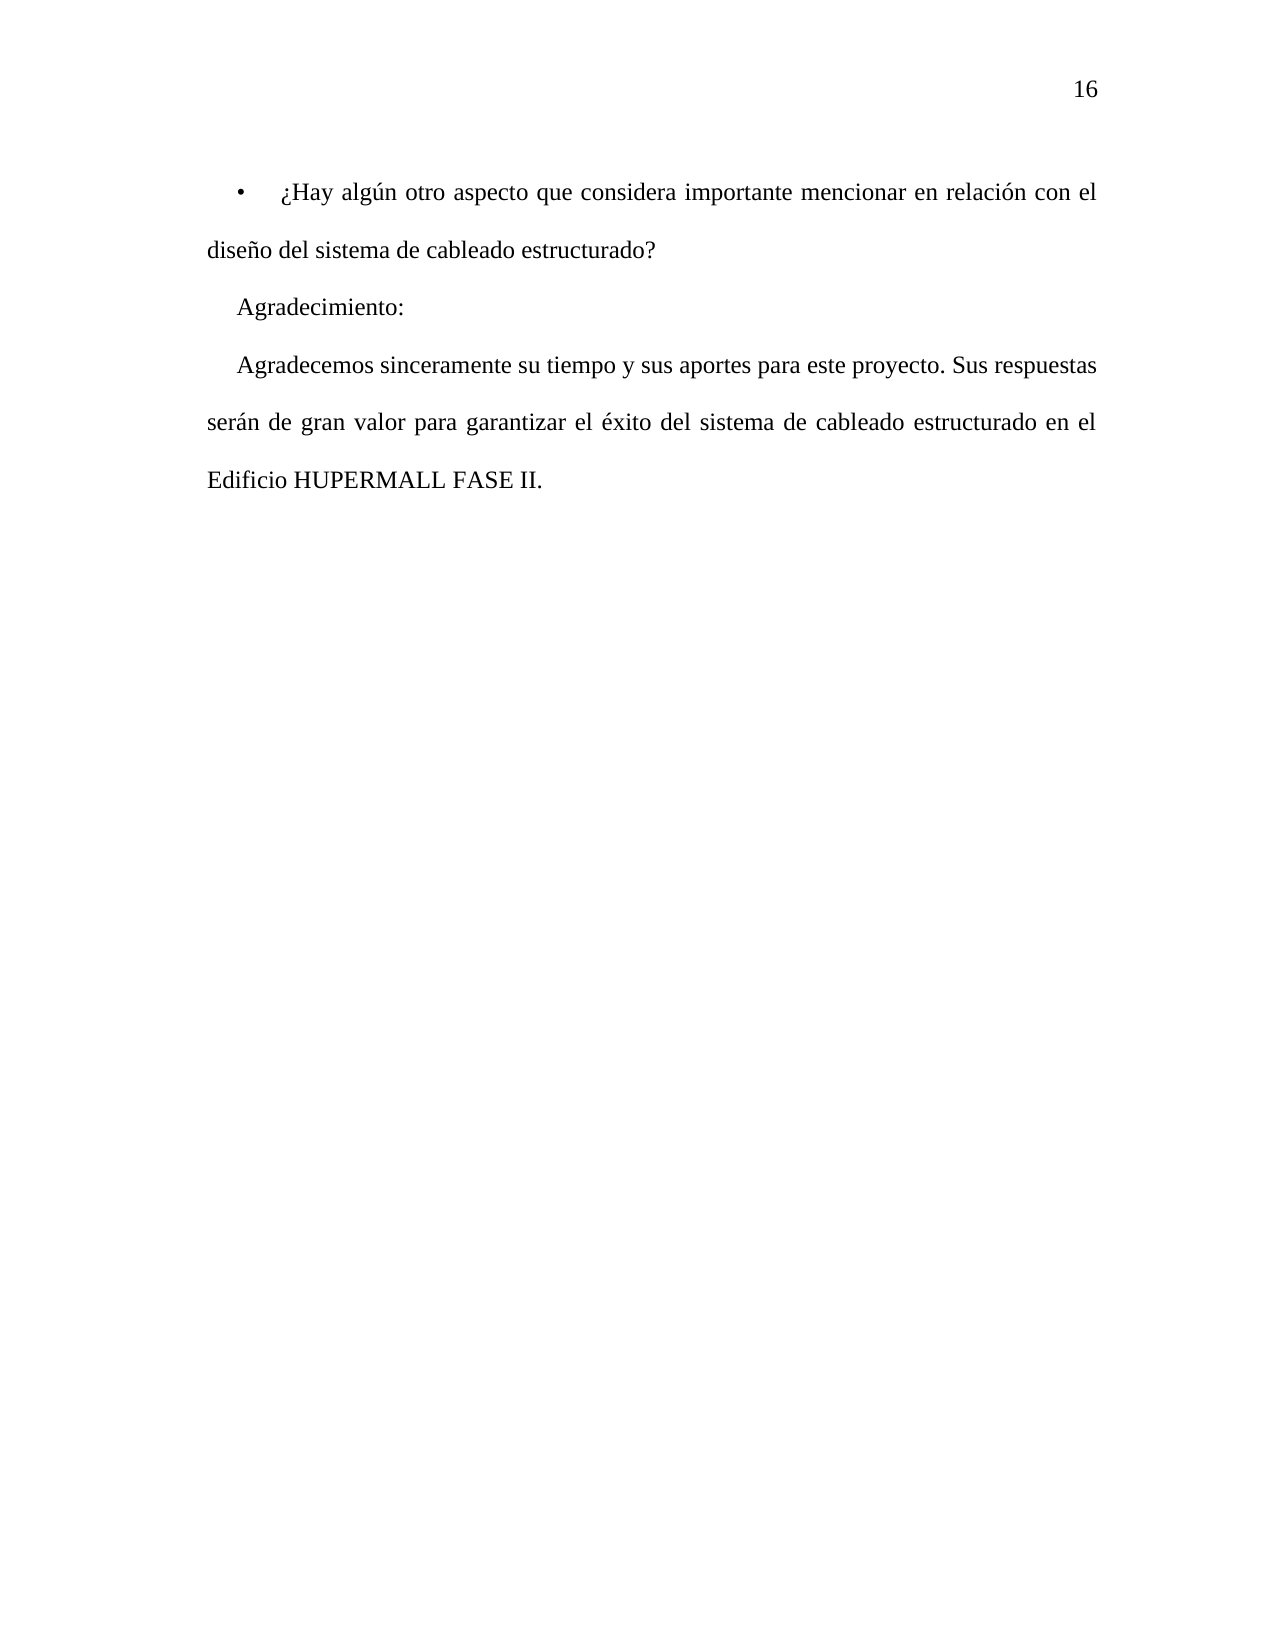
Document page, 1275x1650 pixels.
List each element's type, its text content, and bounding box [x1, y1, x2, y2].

text • ¿Hay algún otro aspecto que considera importante mencionar en relación con el diseño del sistema de cableado estructurado? [207, 177, 1098, 263]
text Agradecimiento: [207, 292, 1098, 321]
text Agradecemos sinceramente su tiempo y sus aportes para este proyecto. Sus respuestas serán de gran valor para garantizar el éxito del sistema de cableado estructurado en el Edificio HUPERMALL FASE II. [207, 350, 1098, 493]
